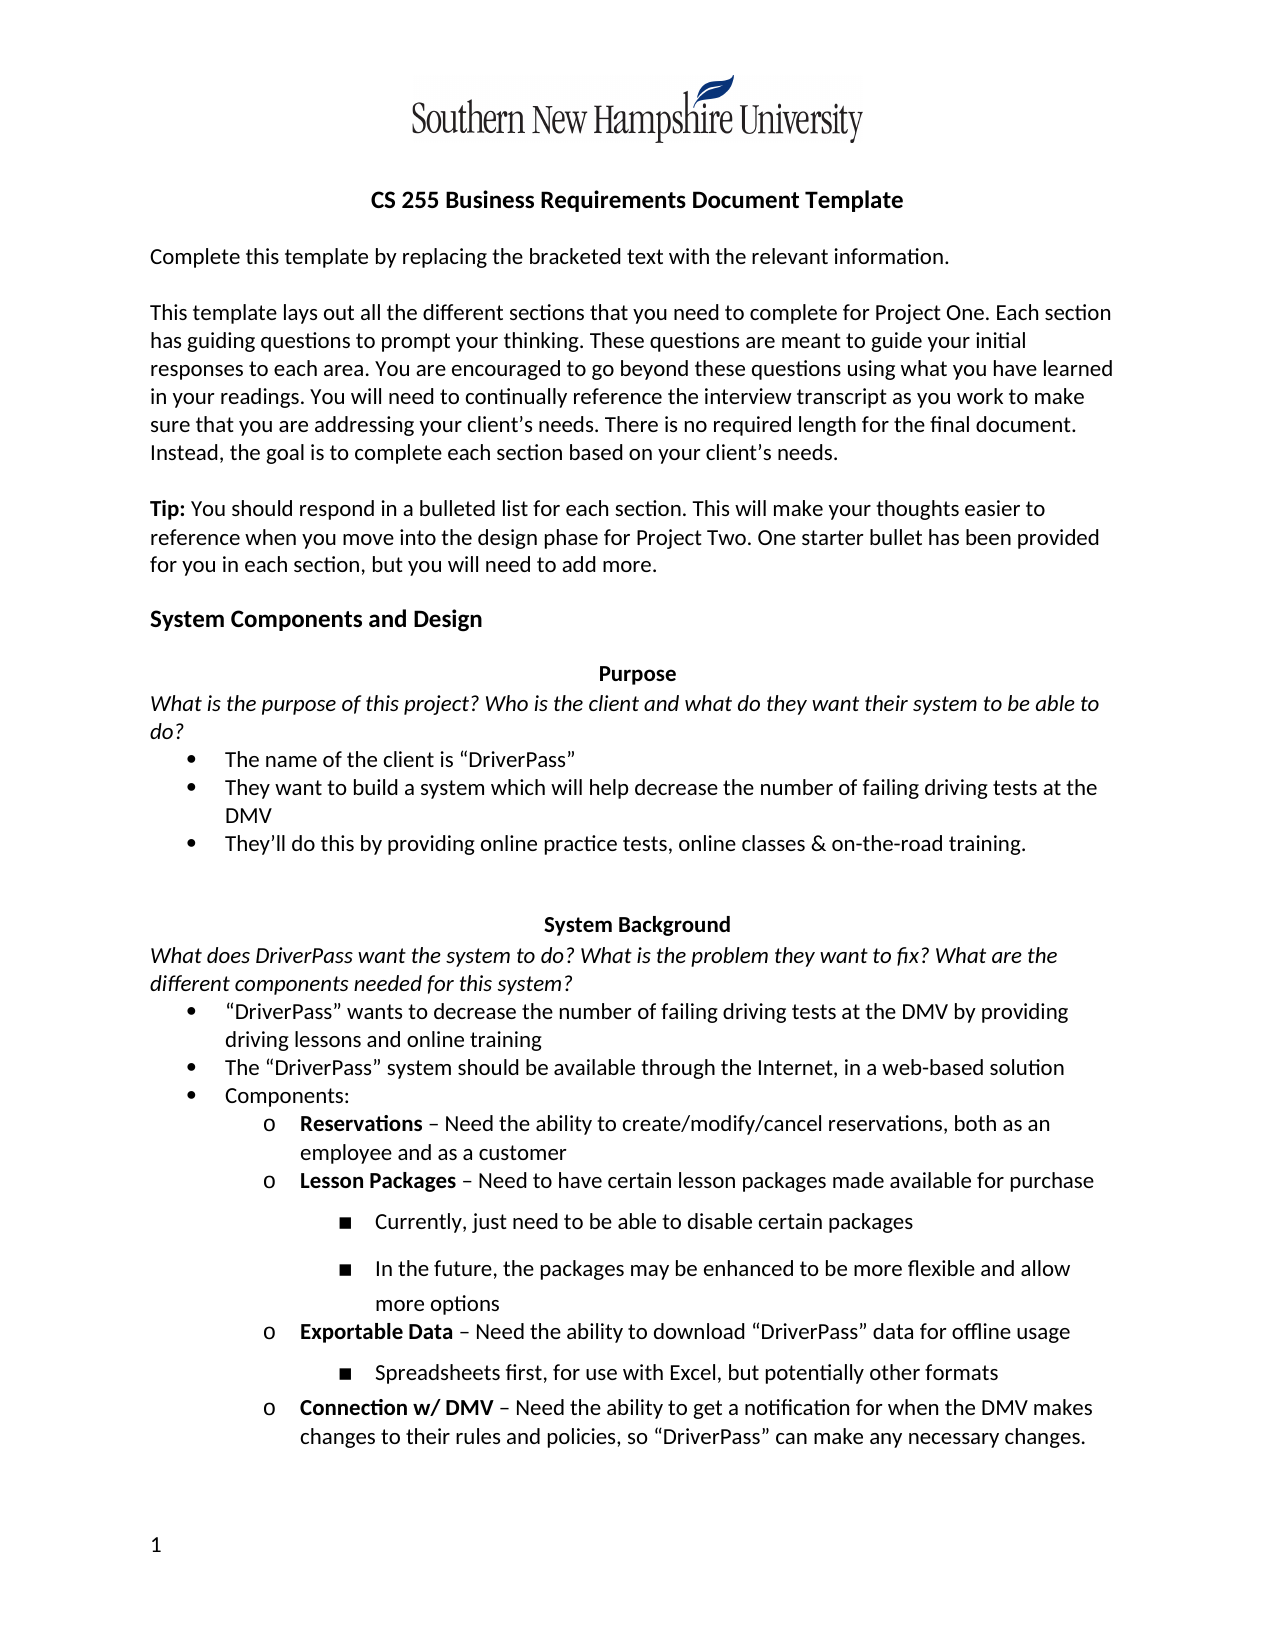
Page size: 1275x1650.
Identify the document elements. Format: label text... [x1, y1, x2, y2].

list Connection w/ DMV – Need the ability to get a notification for when the DMV makes changes to their rules and policies, so “DriverPass” can make any necessary changes. [262, 1393, 1125, 1451]
text Complete this template by replacing the bracketed text with the relevant information. [150, 242, 1125, 270]
list Reservations – Need the ability to create/modify/cancel reservations, both as an employee and as a customer [262, 1109, 1125, 1166]
list “DriverPass” wants to decrease the number of failing driving tests at the DMV by providing driving lessons and online training [187, 997, 1125, 1053]
text What does DriverPass want the system to do? What is the problem they want to fix? What are the different components needed for this system? [150, 941, 1125, 997]
list The name of the client is “DriverPass” [187, 745, 1125, 773]
text What is the purpose of this project? Who is the client and what do they want their system to be able to do? [150, 689, 1125, 745]
subtitle CS 255 Business Requirements Document Template [150, 184, 1125, 214]
subtitle System Components and Design [150, 604, 1125, 634]
list In the future, the packages may be enhanced to be more flexible and allow more options [337, 1242, 1125, 1317]
list The “DriverPass” system should be available through the Internet, in a web-based solution [187, 1053, 1125, 1081]
subtitle Purpose [150, 659, 1125, 687]
list They want to build a system which will help decrease the number of failing driving tests at the DMV [187, 773, 1125, 829]
picture [412, 75, 863, 143]
list They’ll do this by providing online practice tests, online classes & on-the-road training. [187, 829, 1125, 857]
subtitle System Background [150, 911, 1125, 938]
list Exportable Data – Need the ability to download “DriverPass” data for offline usage [262, 1317, 1125, 1346]
list Lesson Packages – Need to have certain lesson packages made available for purchase [262, 1166, 1125, 1195]
list Components: [187, 1081, 1125, 1109]
text This template lays out all the different sections that you need to complete for Project One. Each section has guiding questions to prompt your thinking. These questions are meant to guide your initial responses to each area. You are encouraged to go beyond these questions using what you have learned in your readings. You will need to continually reference the interview transcript as you work to make sure that you are addressing your client’s needs. There is no required length for the final document. Instead, the goal is to complete each section based on your client’s needs. [150, 298, 1125, 467]
text Tip: You should respond in a bulleted list for each section. This will make your thoughts easier to reference when you move into the design phase for Project Two. One starter bullet has been provided for you in each section, but you will need to add more. [150, 494, 1125, 579]
list Currently, just need to be able to disable certain packages [337, 1195, 1125, 1242]
list Spreadsheets first, for use with Excel, but potentially other formats [337, 1346, 1125, 1393]
